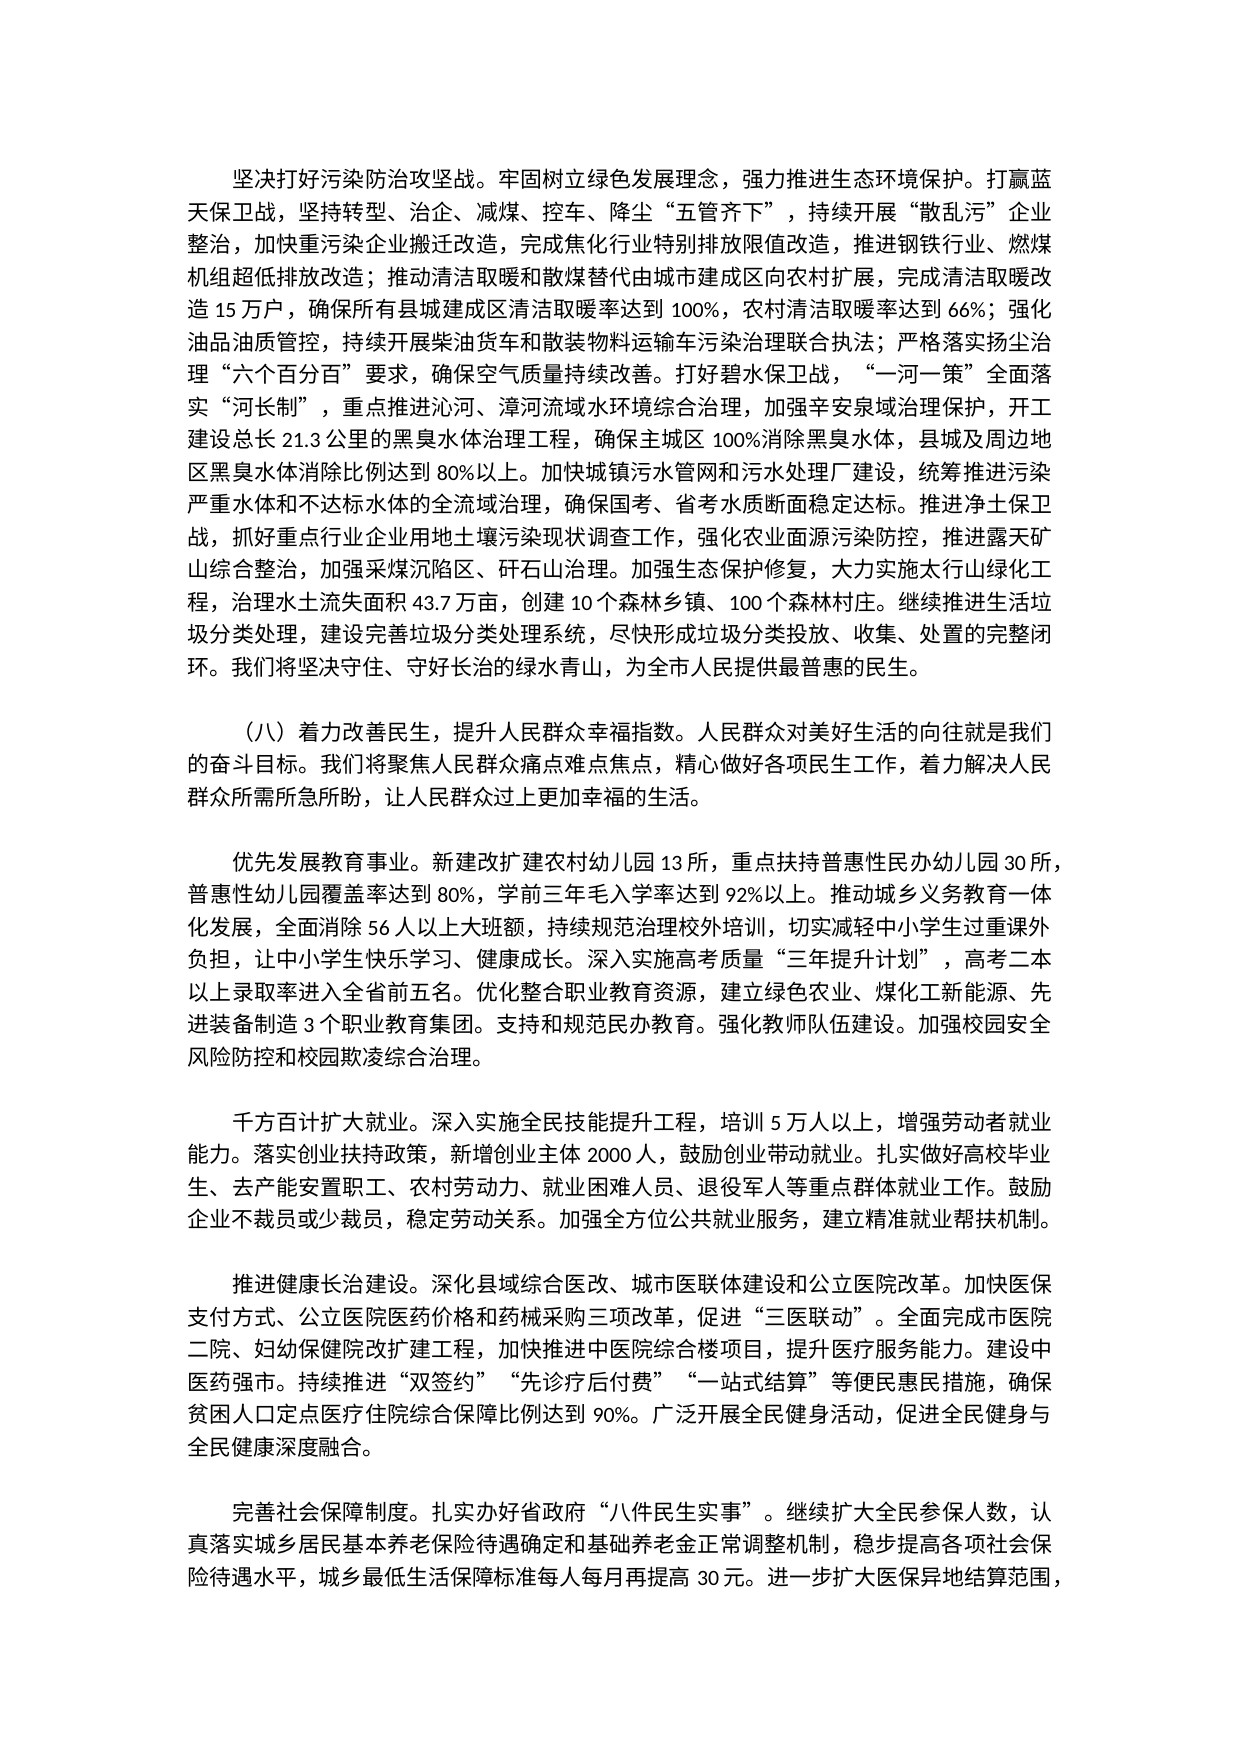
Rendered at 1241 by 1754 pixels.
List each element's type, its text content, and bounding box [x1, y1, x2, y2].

text 千方百计扩大就业。深入实施全民技能提升工程，培训5万人以上，增强劳动者就业能力。落实创业扶持政策，新增创业主体2000人，鼓励创业带动就业。扎实做好高校毕业生、去产能安置职工、农村劳动力、就业困难人员、退役军人等重点群体就业工作。鼓励企业不裁员或少裁员，稳定劳动关系。加强全方位公共就业服务，建立精准就业帮扶机制。 [187, 1104, 1053, 1234]
text 坚决打好污染防治攻坚战。牢固树立绿色发展理念，强力推进生态环境保护。打赢蓝天保卫战，坚持转型、治企、减煤、控车、降尘“五管齐下”，持续开展“散乱污”企业整治，加快重污染企业搬迁改造，完成焦化行业特别排放限值改造，推进钢铁行业、燃煤机组超低排放改造；推动清洁取暖和散煤替代由城市建成区向农村扩展，完成清洁取暖改造15万户，确保所有县城建成区清洁取暖率达到100%，农村清洁取暖率达到66%；强化油品油质管控，持续开展柴油货车和散装物料运输车污染治理联合执法；严格落实扬尘治理“六个百分百”要求，确保空气质量持续改善。打好碧水保卫战，“一河一策”全面落实“河长制”，重点推进沁河、漳河流域水环境综合治理，加强辛安泉域治理保护，开工建设总长21.3公里的黑臭水体治理工程，确保主城区100%消除黑臭水体，县城及周边地区黑臭水体消除比例达到80%以上。加快城镇污水管网和污水处理厂建设，统筹推进污染严重水体和不达标水体的全流域治理，确保国考、省考水质断面稳定达标。推进净土保卫战，抓好重点行业企业用地土壤污染现状调查工作，强化农业面源污染防控，推进露天矿山综合整治，加强采煤沉陷区、矸石山治理。加强生态保护修复，大力实施太行山绿化工程，治理水土流失面积43.7万亩，创建10个森林乡镇、100个森林村庄。继续推进生活垃圾分类处理，建设完善垃圾分类处理系统，尽快形成垃圾分类投放、收集、处置的完整闭环。我们将坚决守住、守好长治的绿水青山，为全市人民提供最普惠的民生。 [187, 162, 1053, 682]
text （八）着力改善民生，提升人民群众幸福指数。人民群众对美好生活的向往就是我们的奋斗目标。我们将聚焦人民群众痛点难点焦点，精心做好各项民生工作，着力解决人民群众所需所急所盼，让人民群众过上更加幸福的生活。 [187, 714, 1053, 812]
text 优先发展教育事业。新建改扩建农村幼儿园13所，重点扶持普惠性民办幼儿园30所，普惠性幼儿园覆盖率达到80%，学前三年毛入学率达到92%以上。推动城乡义务教育一体化发展，全面消除56人以上大班额，持续规范治理校外培训，切实减轻中小学生过重课外负担，让中小学生快乐学习、健康成长。深入实施高考质量“三年提升计划”，高考二本以上录取率进入全省前五名。优化整合职业教育资源，建立绿色农业、煤化工新能源、先进装备制造3个职业教育集团。支持和规范民办教育。强化教师队伍建设。加强校园安全风险防控和校园欺凌综合治理。 [187, 844, 1053, 1072]
text 推进健康长治建设。深化县域综合医改、城市医联体建设和公立医院改革。加快医保支付方式、公立医院医药价格和药械采购三项改革，促进“三医联动”。全面完成市医院、二院、妇幼保健院改扩建工程，加快推进中医院综合楼项目，提升医疗服务能力。建设中医药强市。持续推进“双签约”“先诊疗后付费”“一站式结算”等便民惠民措施，确保贫困人口定点医疗住院综合保障比例达到90%。广泛开展全民健身活动，促进全民健身与全民健康深度融合。 [187, 1267, 1053, 1462]
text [187, 1494, 1053, 1592]
